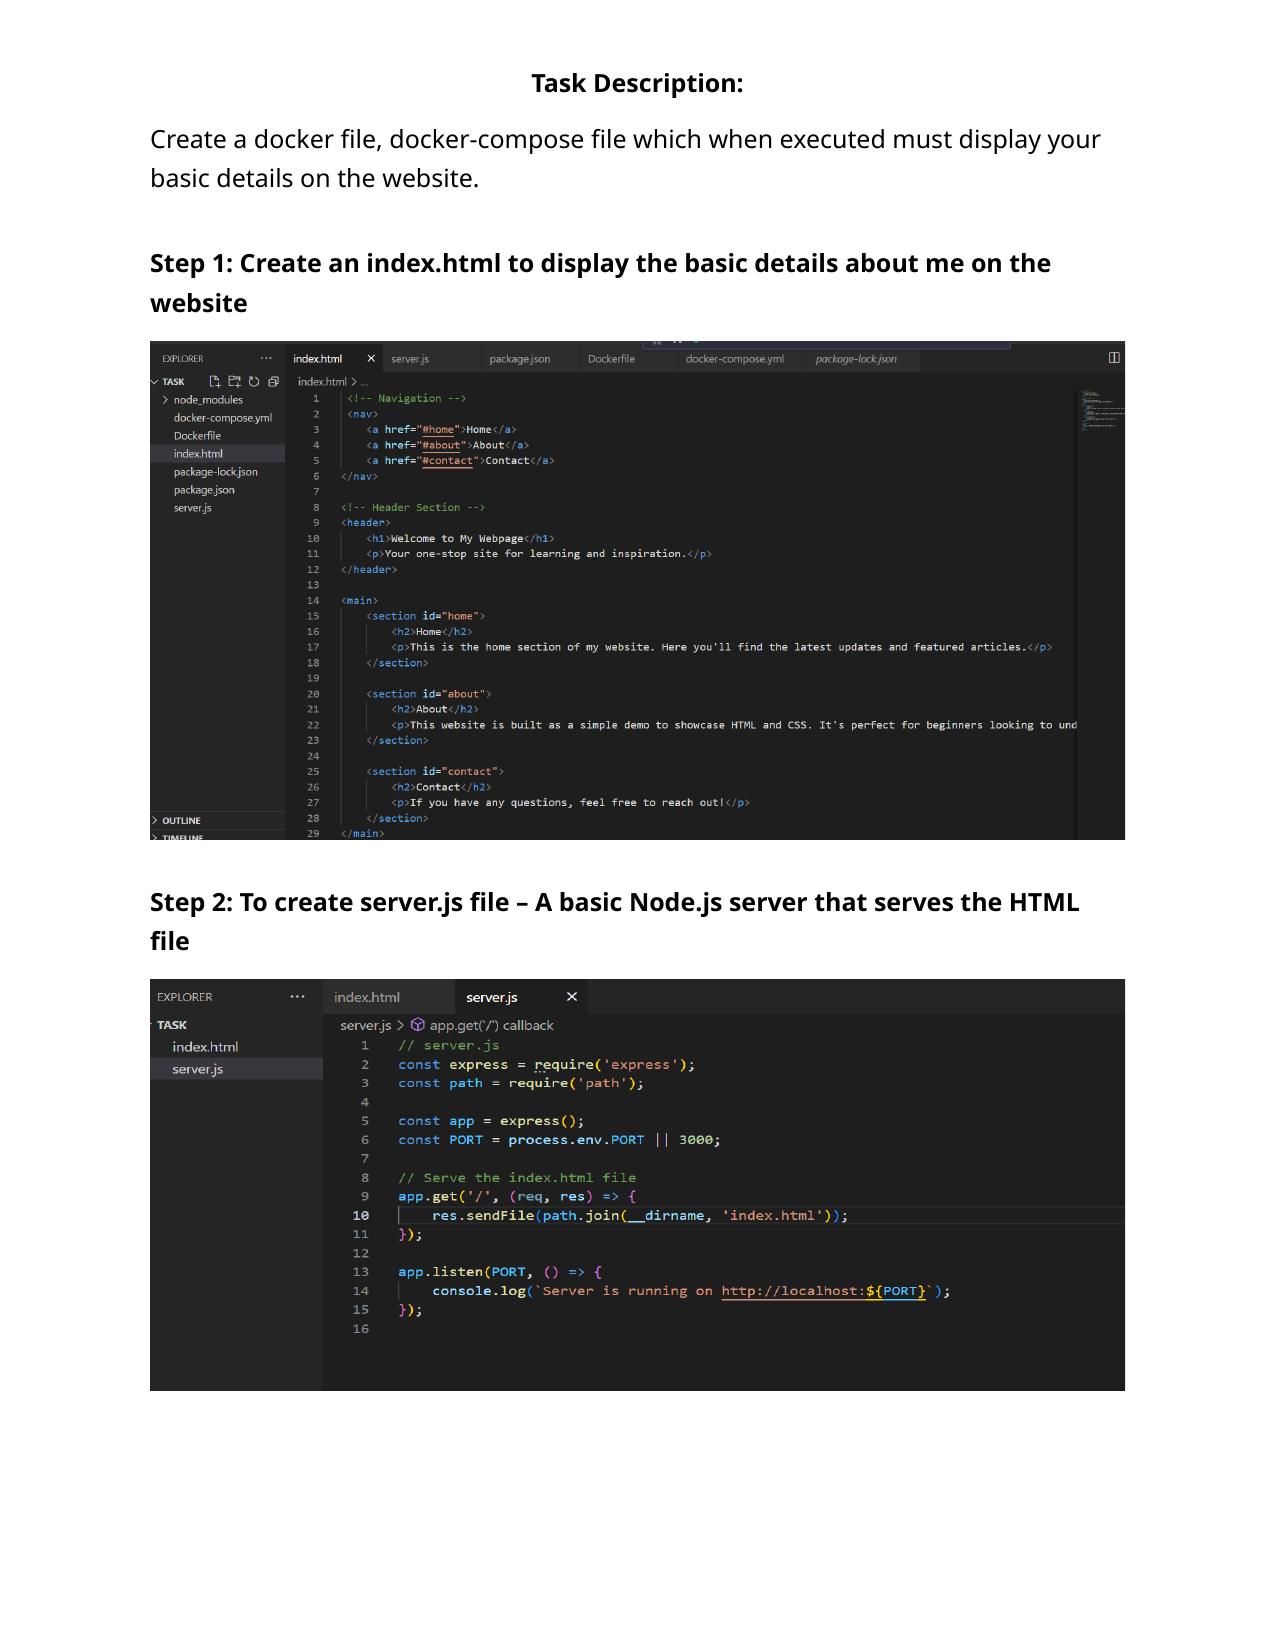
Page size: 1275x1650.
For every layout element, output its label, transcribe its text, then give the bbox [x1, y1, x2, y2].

picture [150, 341, 1125, 840]
text Create a docker file, docker-compose file which when executed must display your basic details on the website. [150, 121, 1125, 195]
text Task Description: [150, 66, 1125, 100]
text Step 2: To create server.js file – A basic Node.js server that serves the HTML file [150, 885, 1125, 958]
text Step 1: Create an index.html to display the basic details about me on the website [150, 246, 1125, 319]
picture [150, 979, 1125, 1391]
